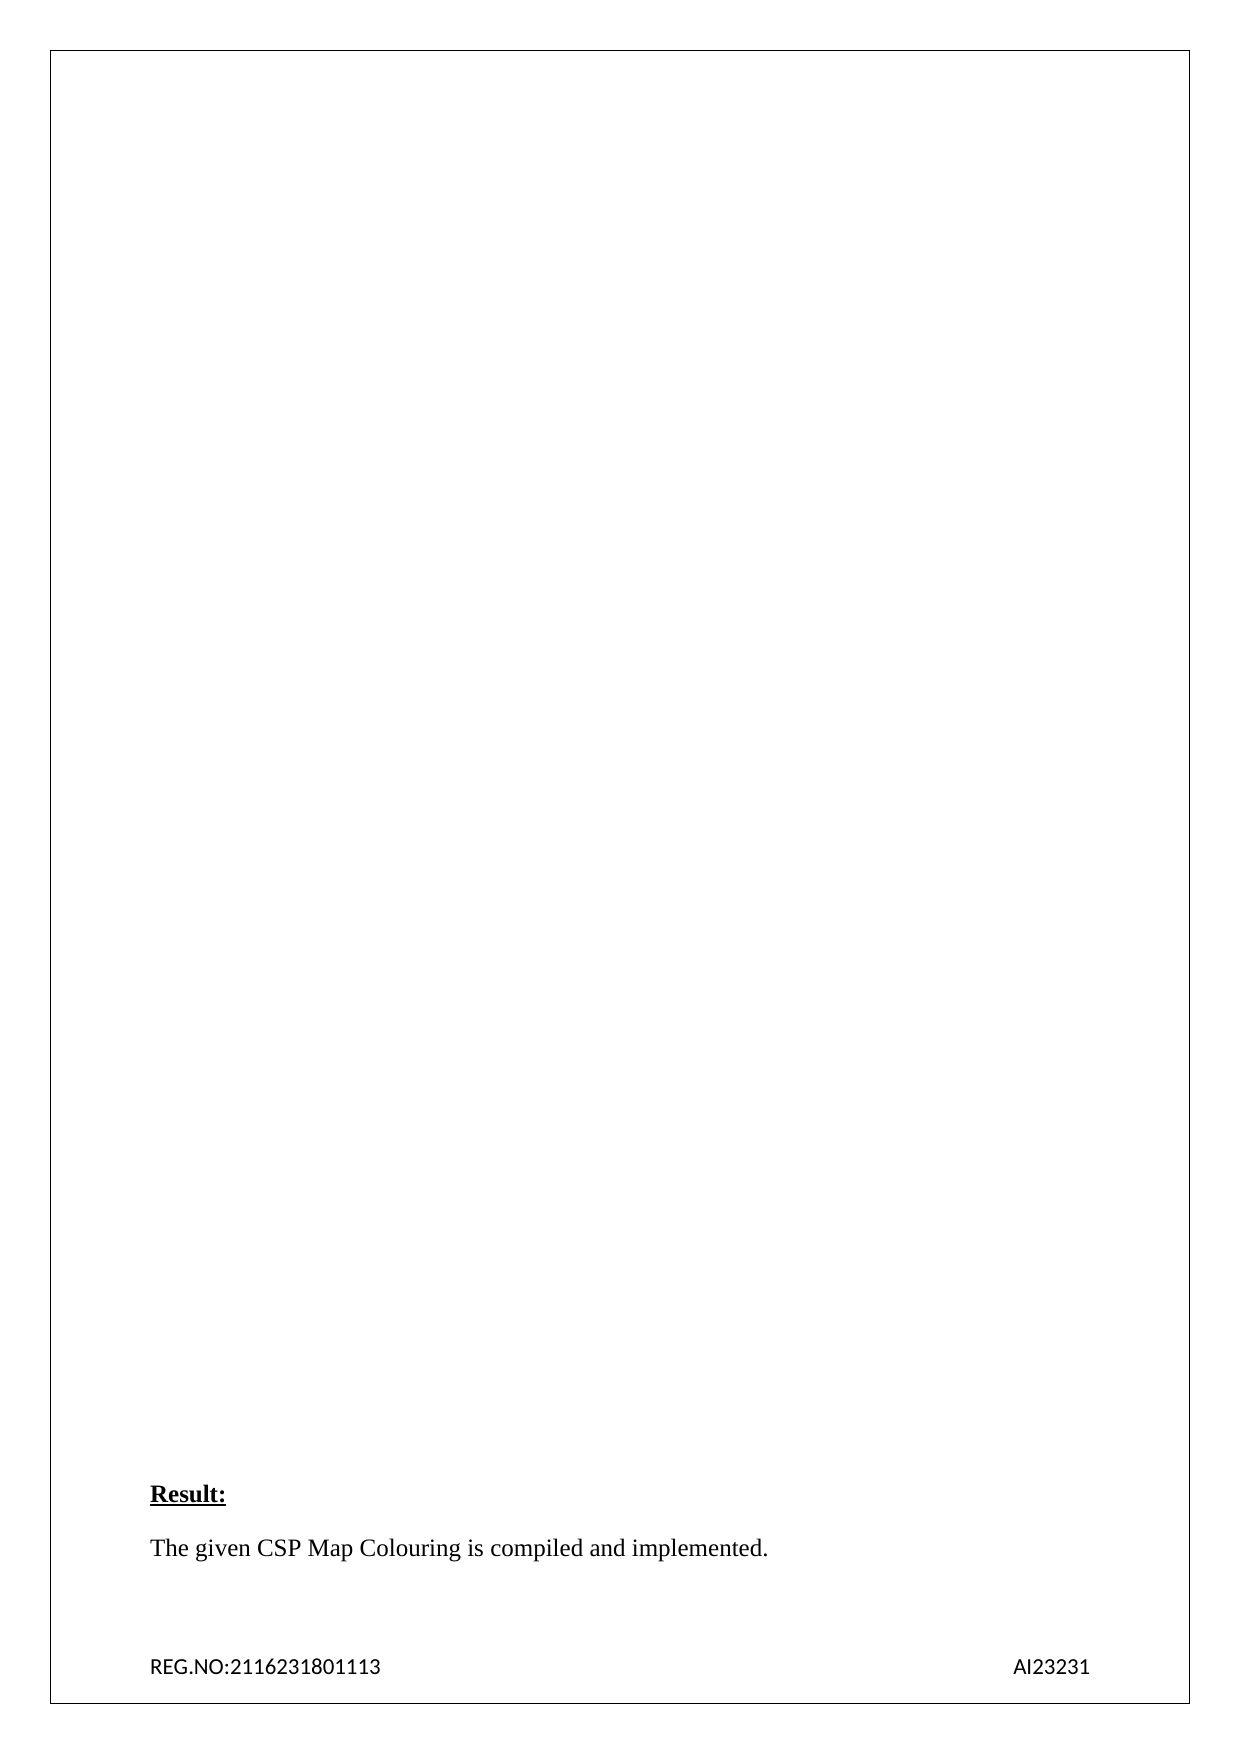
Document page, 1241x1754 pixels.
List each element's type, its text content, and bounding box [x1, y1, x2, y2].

text The given CSP Map Colouring is compiled and implemented. [150, 1533, 1090, 1562]
text Result: [150, 1479, 1090, 1508]
